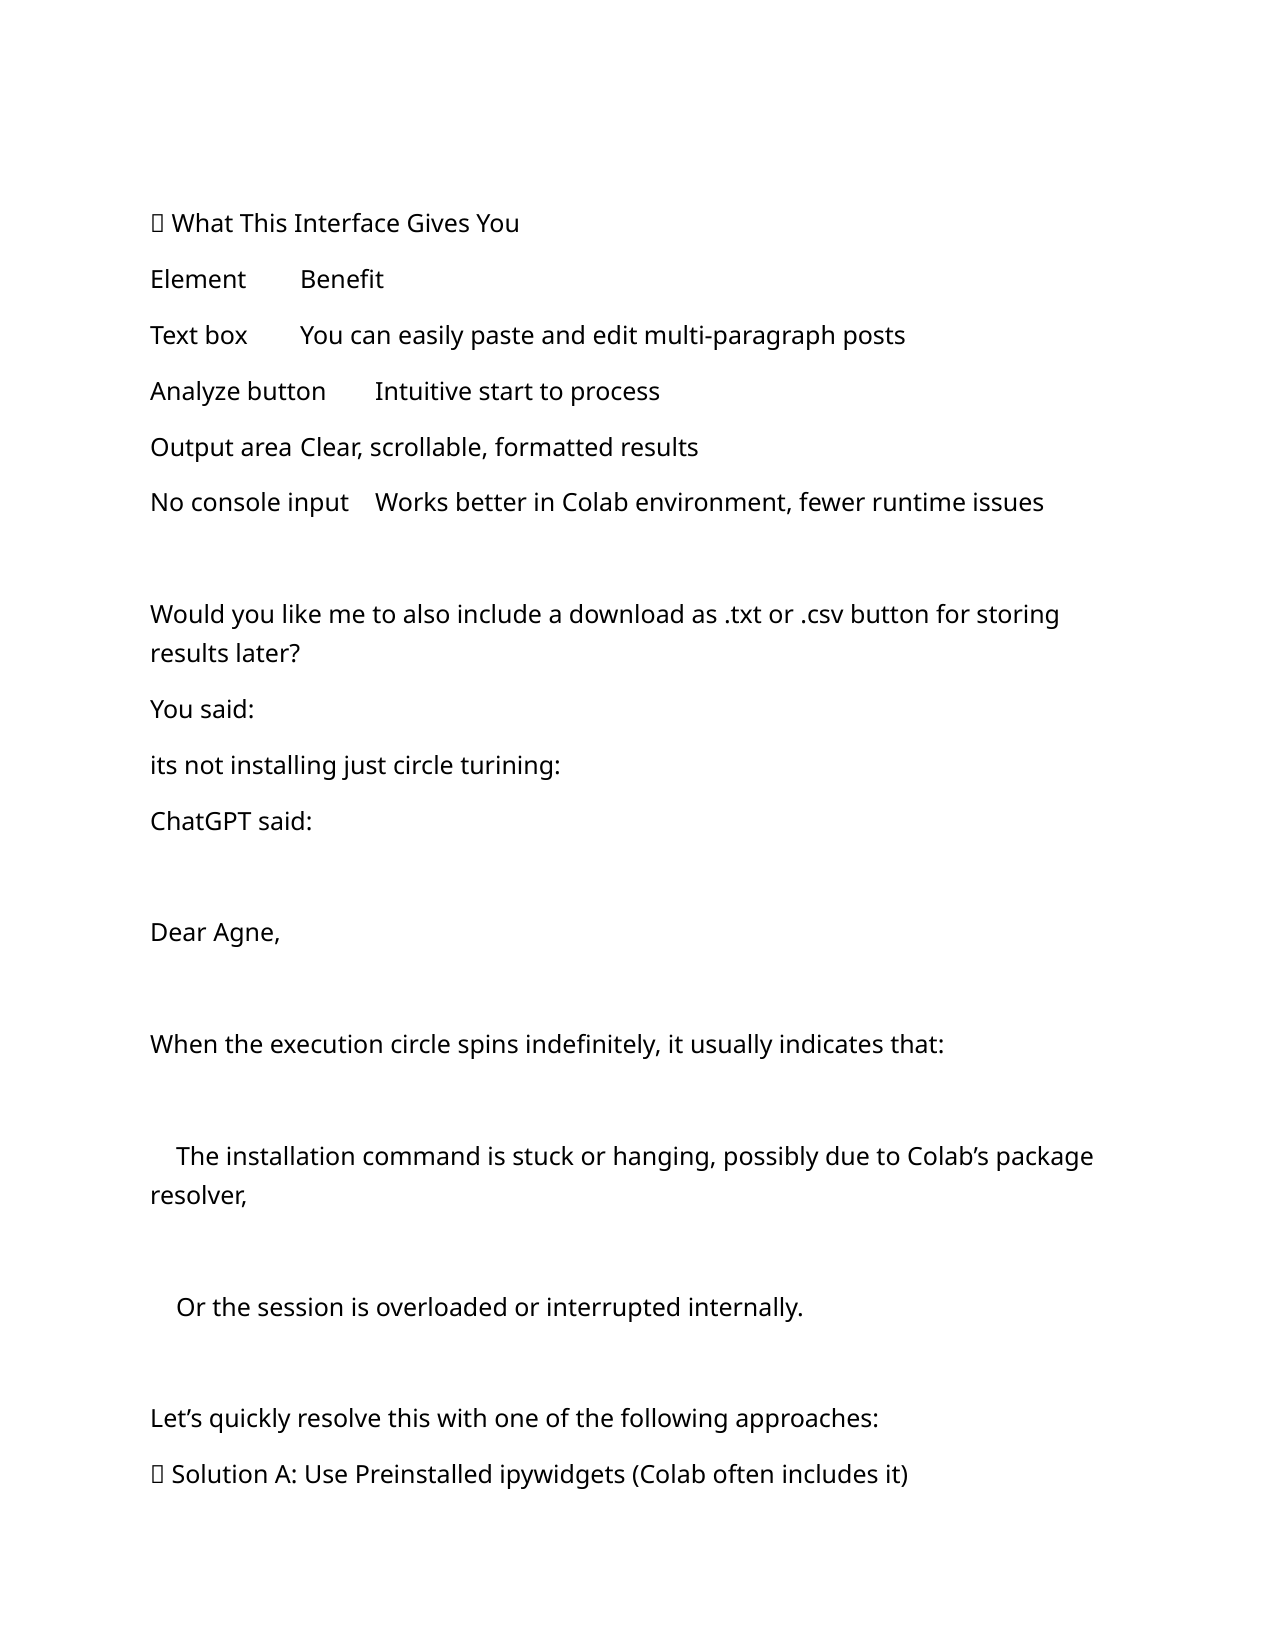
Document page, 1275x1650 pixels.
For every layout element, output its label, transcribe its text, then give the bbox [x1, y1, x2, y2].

text Text box You can easily paste and edit multi-paragraph posts [150, 317, 1125, 352]
text The installation command is stuck or hanging, possibly due to Colab’s package resolver, [150, 1138, 1125, 1212]
text Let’s quickly resolve this with one of the following approaches: [150, 1401, 1125, 1435]
text Would you like me to also include a download as .txt or .csv button for storing results later? [150, 597, 1125, 670]
text No console input Works better in Colab environment, fewer runtime issues [150, 485, 1125, 519]
text Element Benefit [150, 262, 1125, 296]
text Analyze button Intuitive start to process [150, 373, 1125, 407]
text ✅ What This Interface Gives You [150, 206, 1125, 240]
text Dear Agne, [150, 915, 1125, 949]
text Or the session is overloaded or interrupted internally. [150, 1289, 1125, 1323]
text When the execution circle spins indefinitely, it usually indicates that: [150, 1027, 1125, 1061]
text ✅ Solution A: Use Preinstalled ipywidgets (Colab often includes it) [150, 1457, 1125, 1491]
text You said: [150, 692, 1125, 726]
text Output area Clear, scrollable, formatted results [150, 429, 1125, 463]
text ChatGPT said: [150, 803, 1125, 837]
text its not installing just circle turining: [150, 747, 1125, 782]
